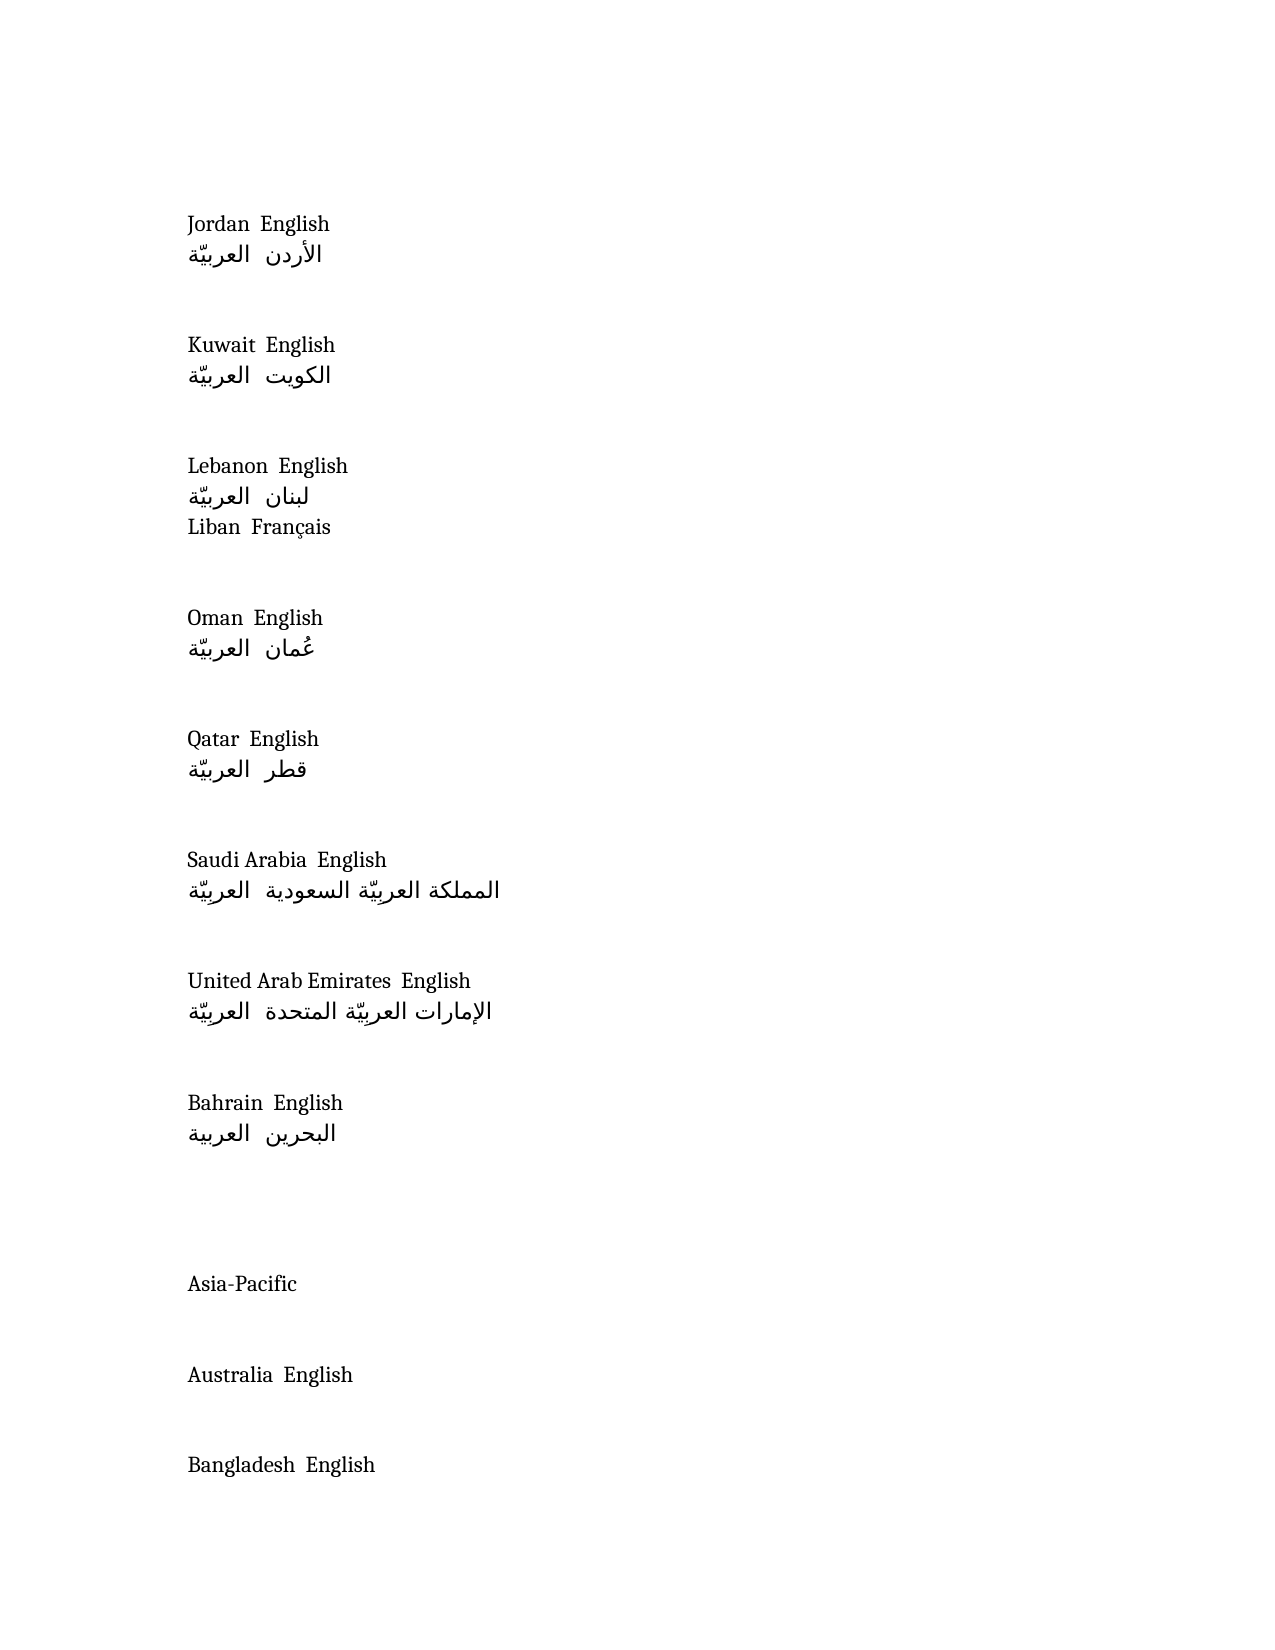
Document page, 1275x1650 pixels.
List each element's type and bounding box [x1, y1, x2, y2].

text [187, 150, 1087, 1479]
